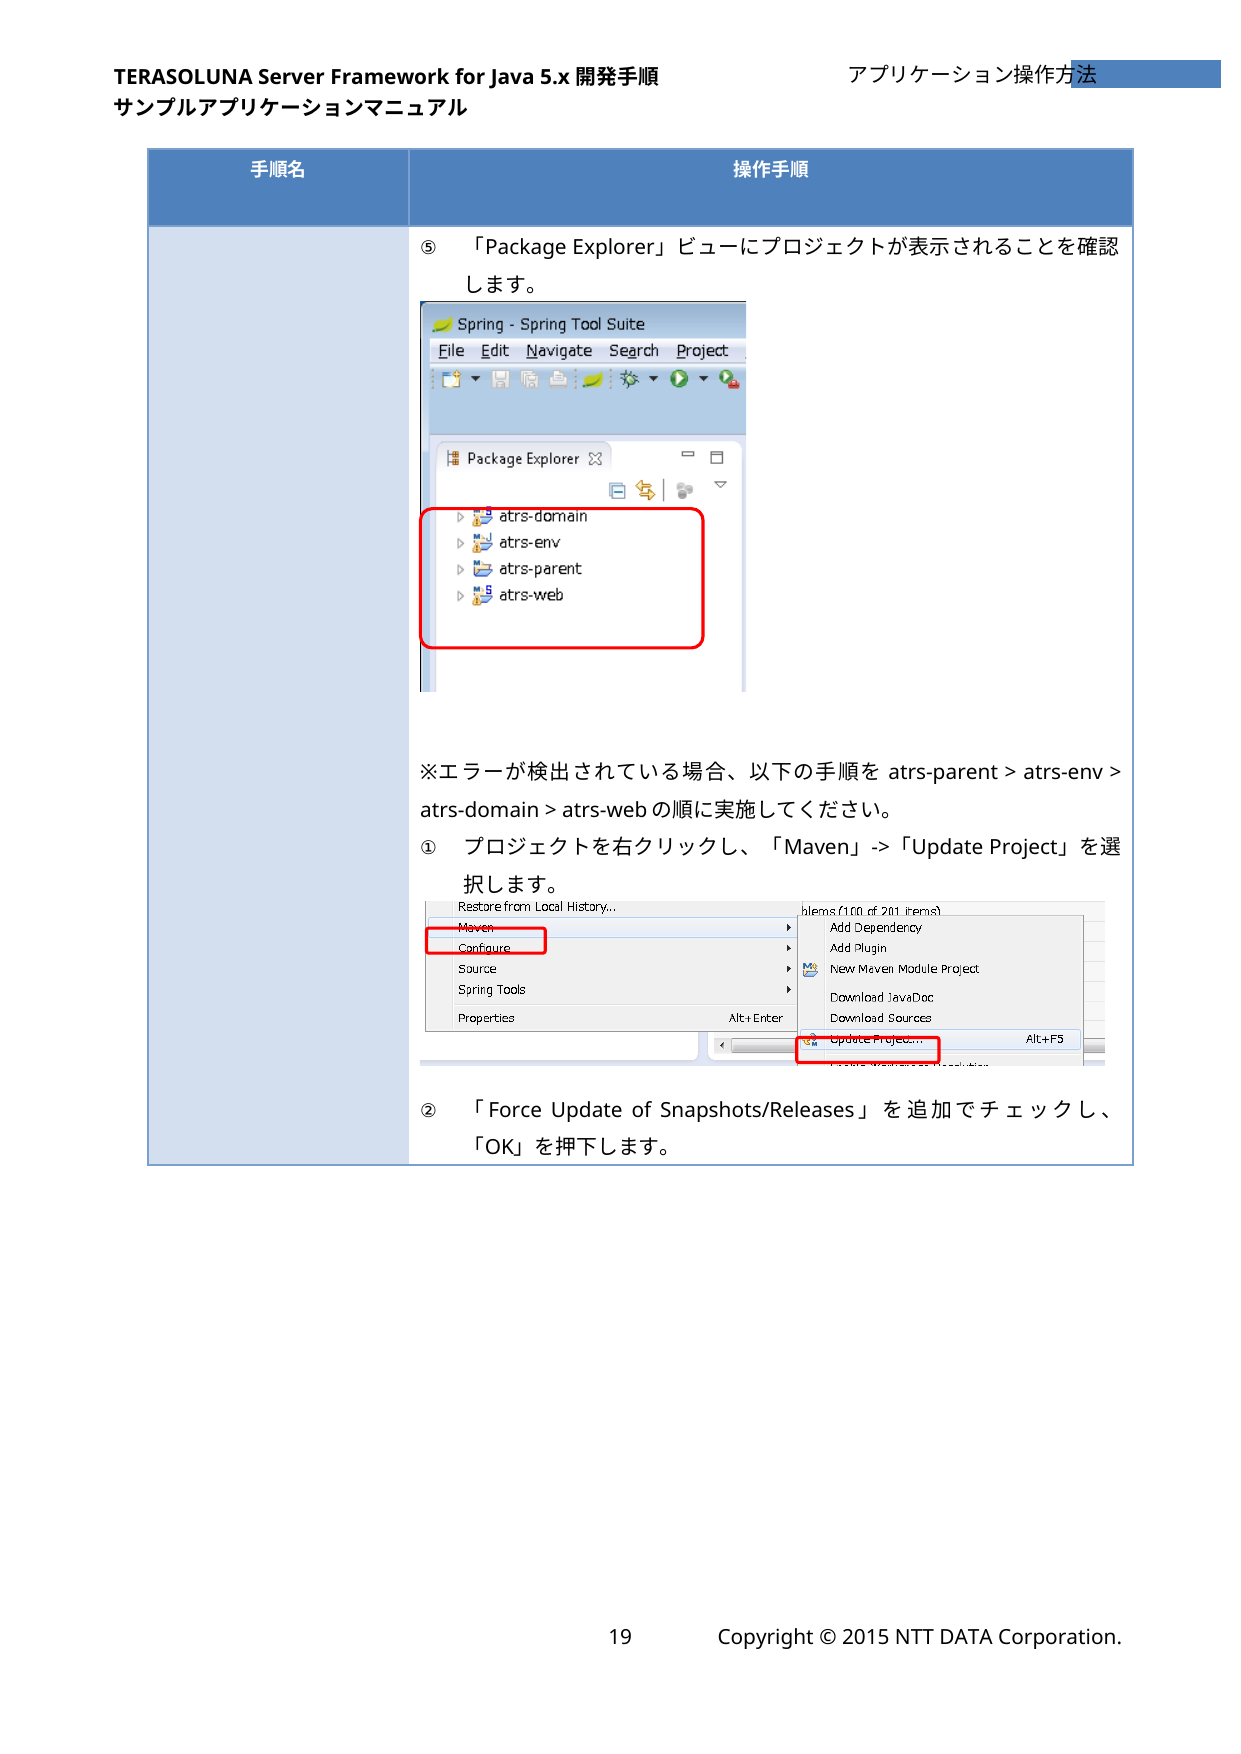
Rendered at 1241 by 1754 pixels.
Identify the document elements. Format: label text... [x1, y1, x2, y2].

picture [420, 301, 747, 692]
table_cell 「Package Explorer」ビューにプロジェクトが表示されることを確認します。 ※エラーが検出されている場合、以下の手順をatrs-parent > atrs-env > atrs-domain > atrs-webの順に実施してください。 プロジェクトを右クリックし、「Maven」->「Update Project」を選択します。 「Force Update of Snapshots/Releases」を追加でチェックし、「OK」を押下します。 [409, 227, 1132, 1164]
table_header 操作手順 [410, 150, 1132, 225]
table_header 手順名 [149, 150, 408, 225]
table_cell [149, 227, 409, 1164]
picture [419, 901, 1105, 1066]
picture [423, 511, 701, 646]
